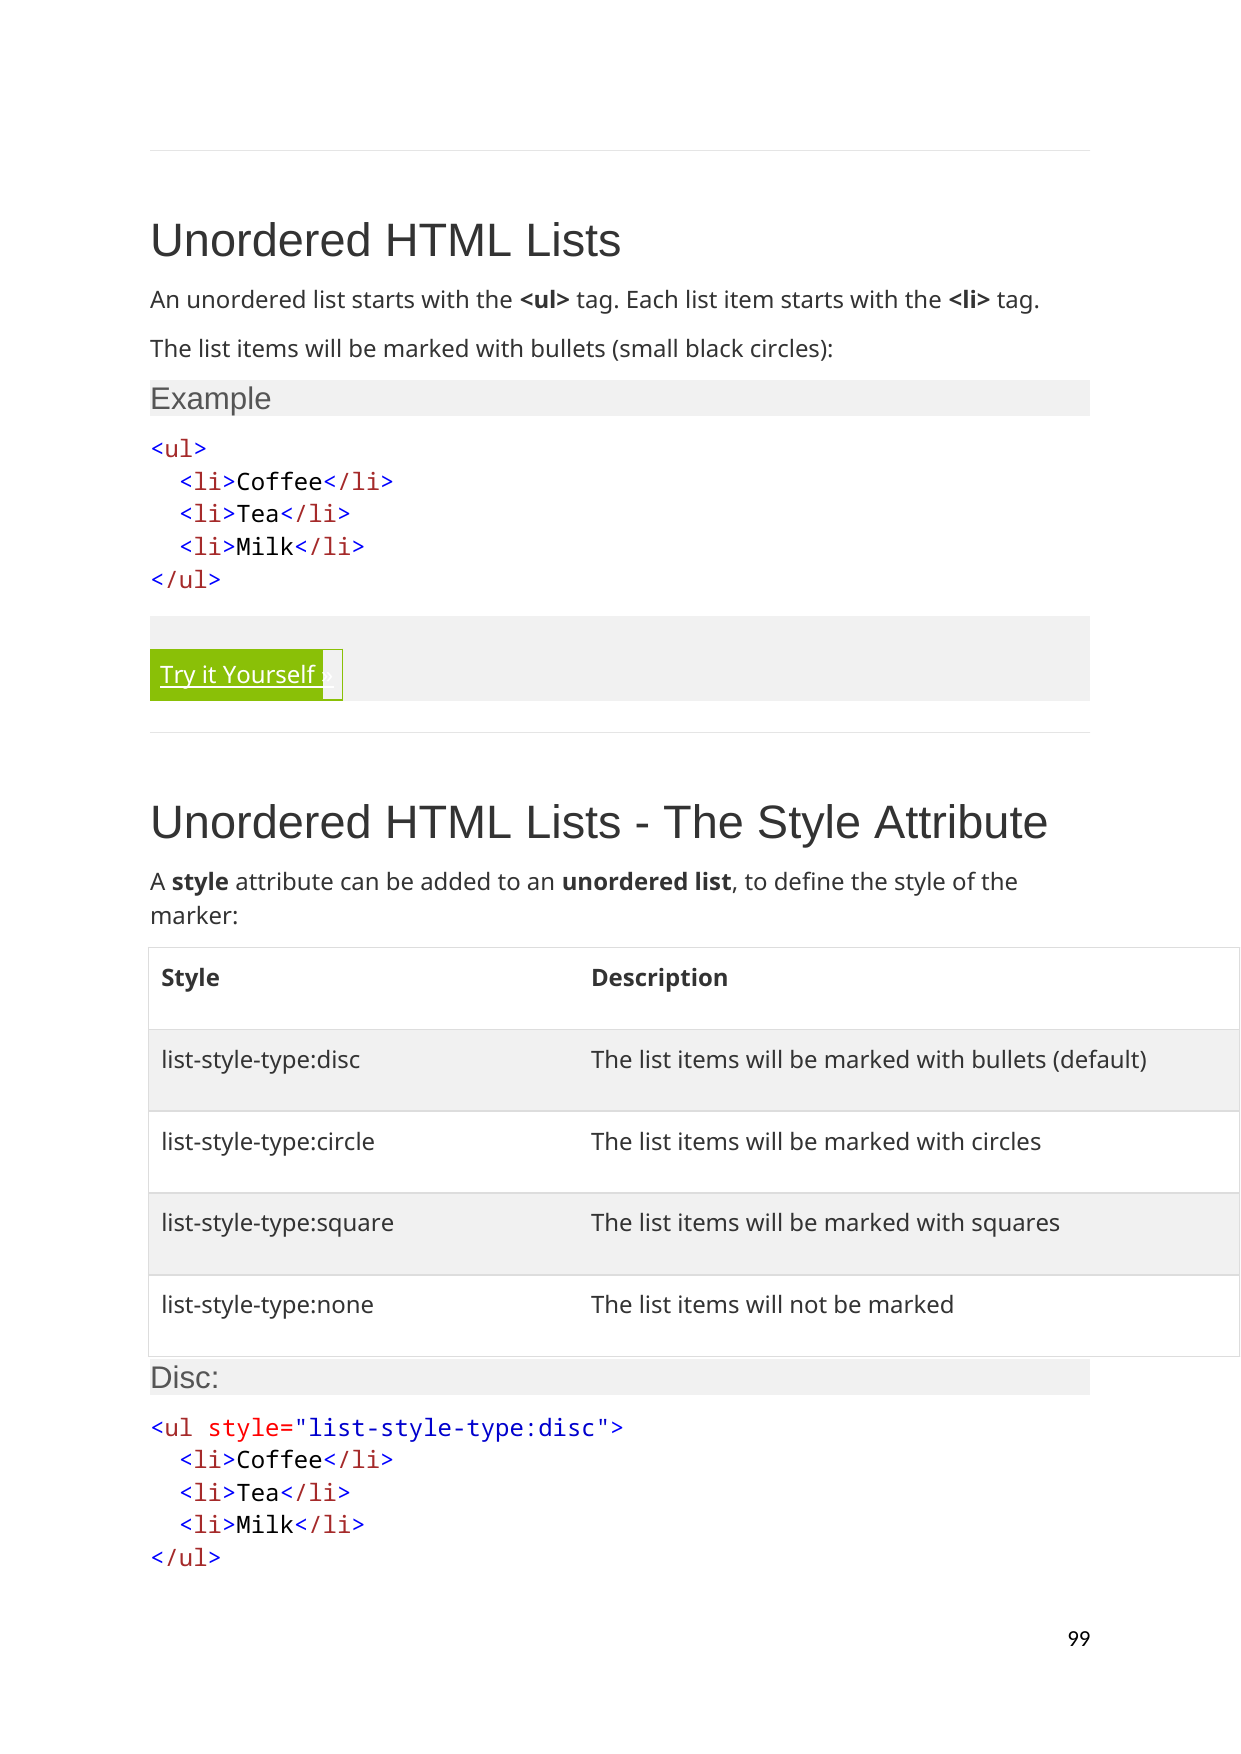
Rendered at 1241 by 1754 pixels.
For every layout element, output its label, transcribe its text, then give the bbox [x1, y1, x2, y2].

text <ul style="list-style-type:disc"> <li>Coffee</li> <li>Tea</li> <li>Milk</li> </ul> [150, 1410, 1090, 1573]
text A style attribute can be added to an unordered list, to define the style of the marker: [150, 864, 1090, 931]
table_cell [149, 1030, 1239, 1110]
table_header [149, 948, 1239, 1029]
subtitle Disc: [150, 1359, 1090, 1395]
text <ul> <li>Coffee</li> <li>Tea</li> <li>Milk</li> </ul> [150, 432, 1090, 595]
text Try it Yourself » [150, 616, 1090, 701]
text The list items will be marked with bullets (small black circles): [150, 331, 1090, 365]
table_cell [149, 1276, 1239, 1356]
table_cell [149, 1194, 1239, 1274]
text An unordered list starts with the <ul> tag. Each list item starts with the <li> tag. [150, 282, 1090, 316]
subtitle Unordered HTML Lists - The Style Attribute [150, 795, 1090, 849]
subtitle Example [150, 380, 1090, 416]
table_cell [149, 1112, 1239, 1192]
subtitle Unordered HTML Lists [150, 213, 1090, 267]
